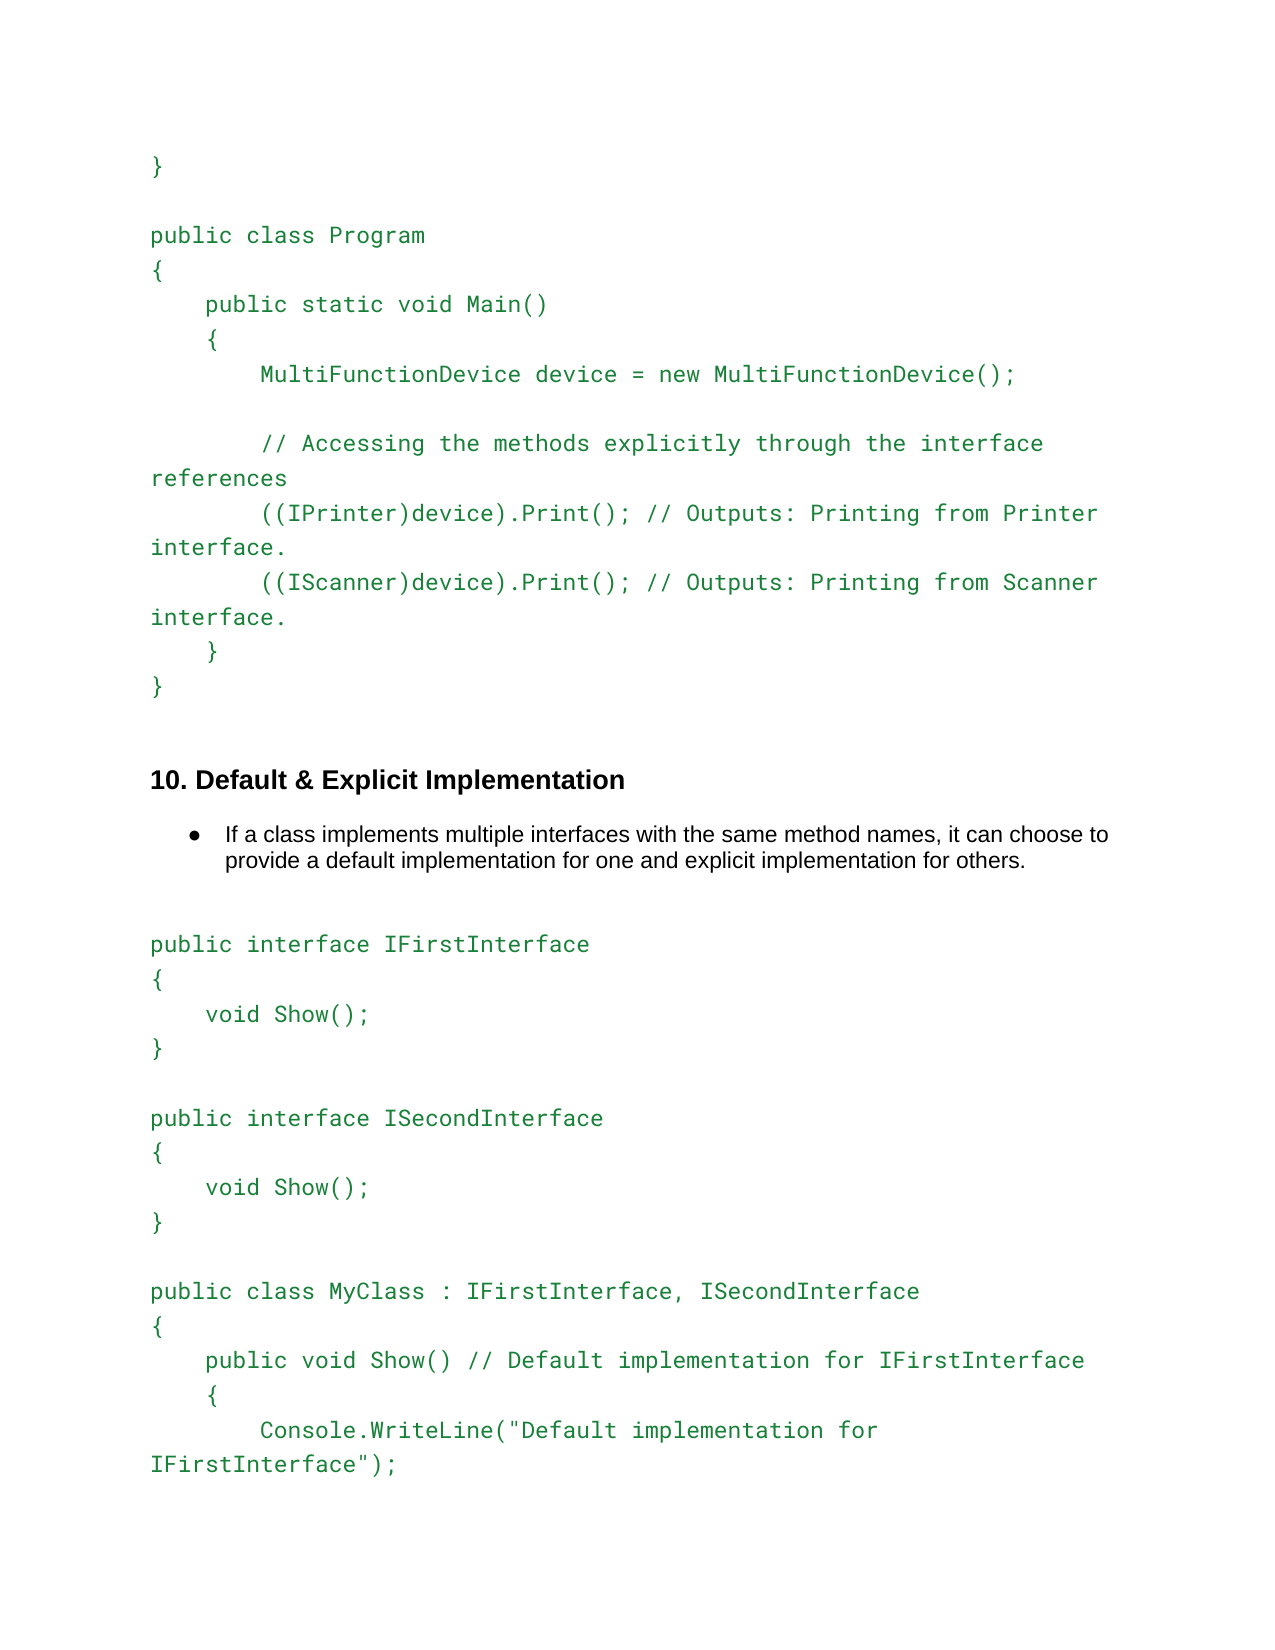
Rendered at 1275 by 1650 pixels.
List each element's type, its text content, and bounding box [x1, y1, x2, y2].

text { [150, 963, 1125, 993]
text MultiFunctionDevice device = new MultiFunctionDevice(); [150, 358, 1125, 388]
text Console.WriteLine("Default implementation for IFirstInterface"); [150, 1414, 1125, 1479]
text { [150, 1310, 1125, 1340]
subtitle 10. Default & Explicit Implementation [150, 764, 1125, 796]
text void Show(); [150, 998, 1125, 1028]
text ((IPrinter)device).Print(); // Outputs: Printing from Printer interface. [150, 497, 1125, 562]
text } [150, 1206, 1125, 1236]
text public interface ISecondInterface [150, 1102, 1125, 1132]
text { [150, 1137, 1125, 1167]
text public static void Main() [150, 289, 1125, 319]
text { [150, 1379, 1125, 1410]
text ((IScanner)device).Print(); // Outputs: Printing from Scanner interface. [150, 566, 1125, 631]
text { [150, 254, 1125, 284]
text public interface IFirstInterface [150, 928, 1125, 959]
text public void Show() // Default implementation for IFirstInterface [150, 1345, 1125, 1375]
text // Accessing the methods explicitly through the interface references [150, 427, 1125, 492]
text } [150, 1033, 1125, 1063]
text public class MyClass : IFirstInterface, ISecondInterface [150, 1275, 1125, 1306]
text } [150, 670, 1125, 701]
text void Show(); [150, 1171, 1125, 1202]
text } [150, 636, 1125, 666]
list If a class implements multiple interfaces with the same method names, it can choose to provide a default implementation for one and explicit implementation for others. [187, 821, 1125, 873]
text { [150, 323, 1125, 354]
text } [150, 150, 1125, 180]
text public class Program [150, 219, 1125, 249]
